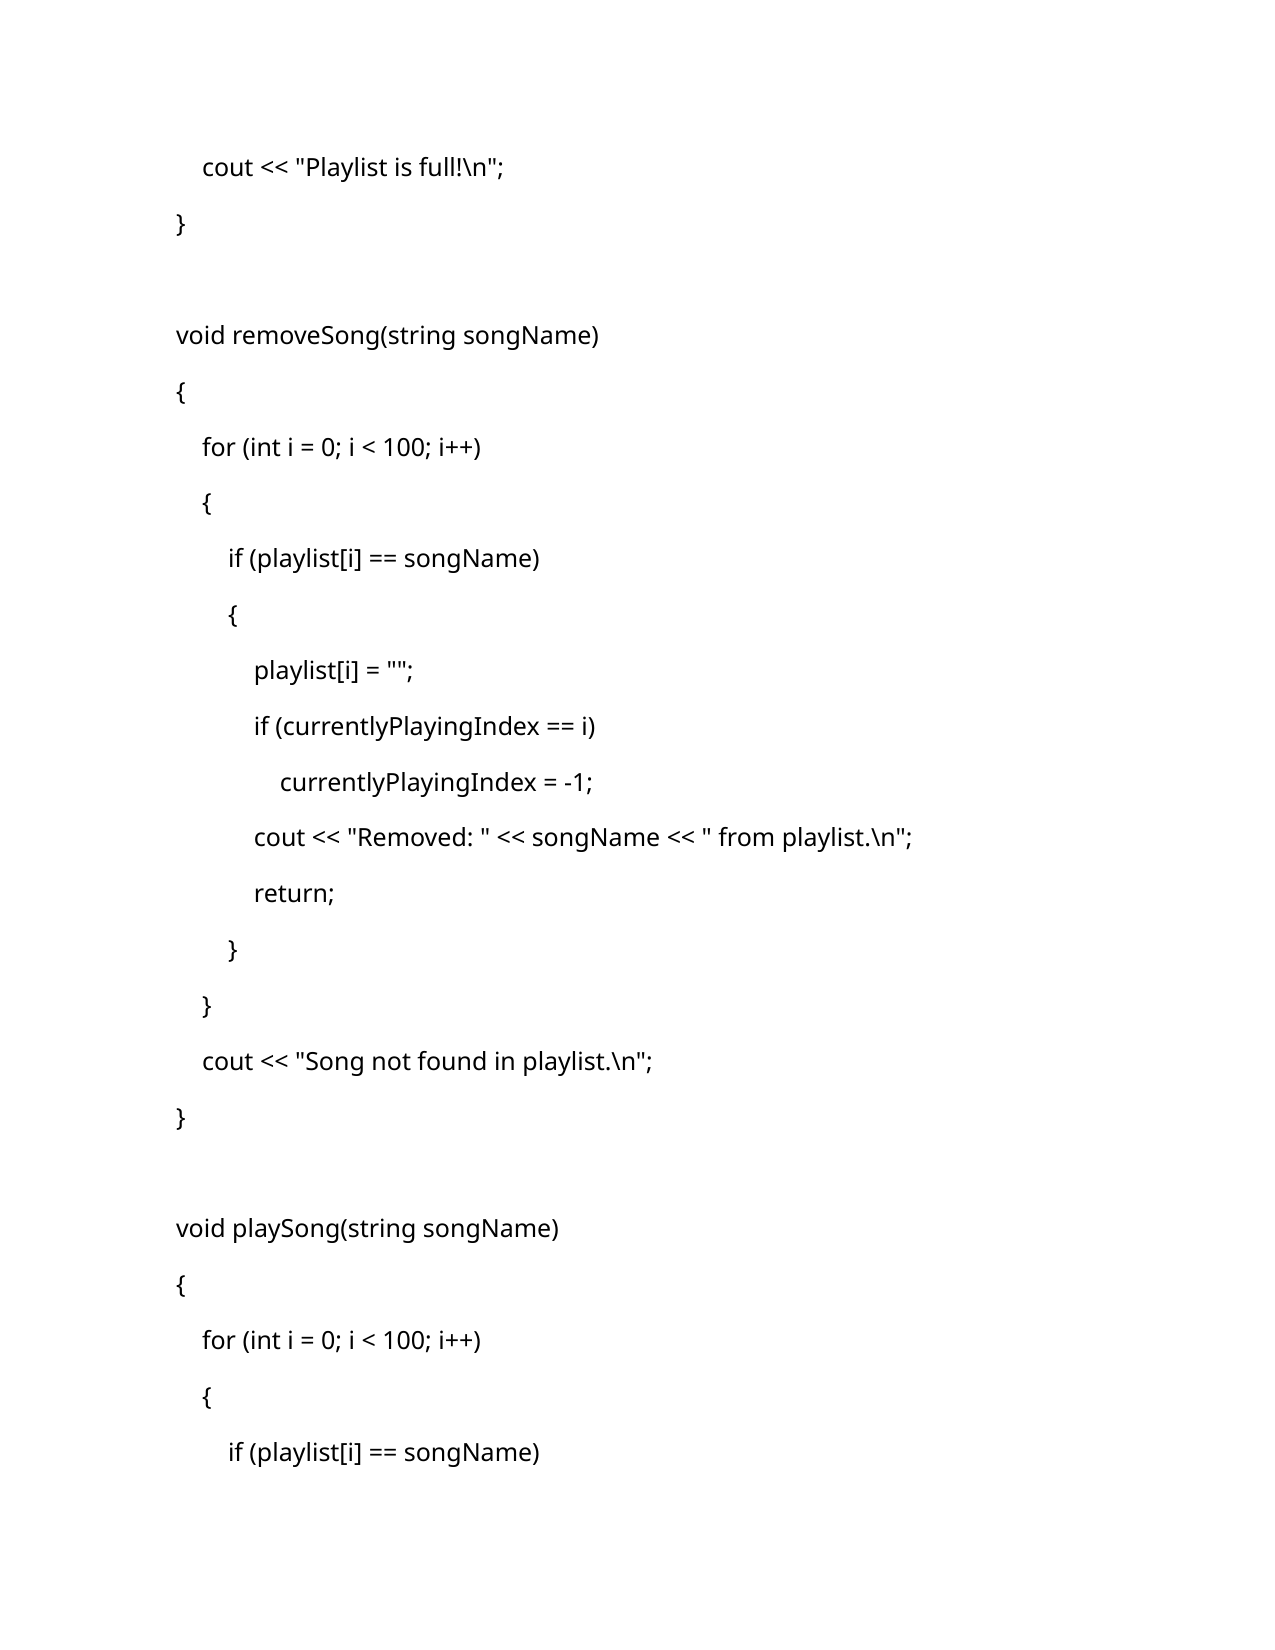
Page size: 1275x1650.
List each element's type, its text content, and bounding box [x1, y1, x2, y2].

text } [150, 932, 1125, 966]
text void playSong(string songName) [150, 1211, 1125, 1245]
text for (int i = 0; i < 100; i++) [150, 1322, 1125, 1357]
text } [150, 1099, 1125, 1133]
text { [150, 597, 1125, 631]
text if (playlist[i] == songName) [150, 1434, 1125, 1468]
text { [150, 373, 1125, 407]
text { [150, 485, 1125, 519]
text if (currentlyPlayingIndex == i) [150, 708, 1125, 742]
text playlist[i] = ""; [150, 652, 1125, 687]
text void removeSong(string songName) [150, 317, 1125, 352]
text currentlyPlayingIndex = -1; [150, 764, 1125, 798]
text { [150, 1267, 1125, 1301]
text cout << "Song not found in playlist.\n"; [150, 1043, 1125, 1077]
text return; [150, 876, 1125, 910]
text } [150, 987, 1125, 1022]
text } [150, 206, 1125, 240]
text cout << "Playlist is full!\n"; [150, 150, 1125, 184]
text if (playlist[i] == songName) [150, 541, 1125, 575]
text { [150, 1378, 1125, 1412]
text for (int i = 0; i < 100; i++) [150, 429, 1125, 463]
text cout << "Removed: " << songName << " from playlist.\n"; [150, 820, 1125, 854]
